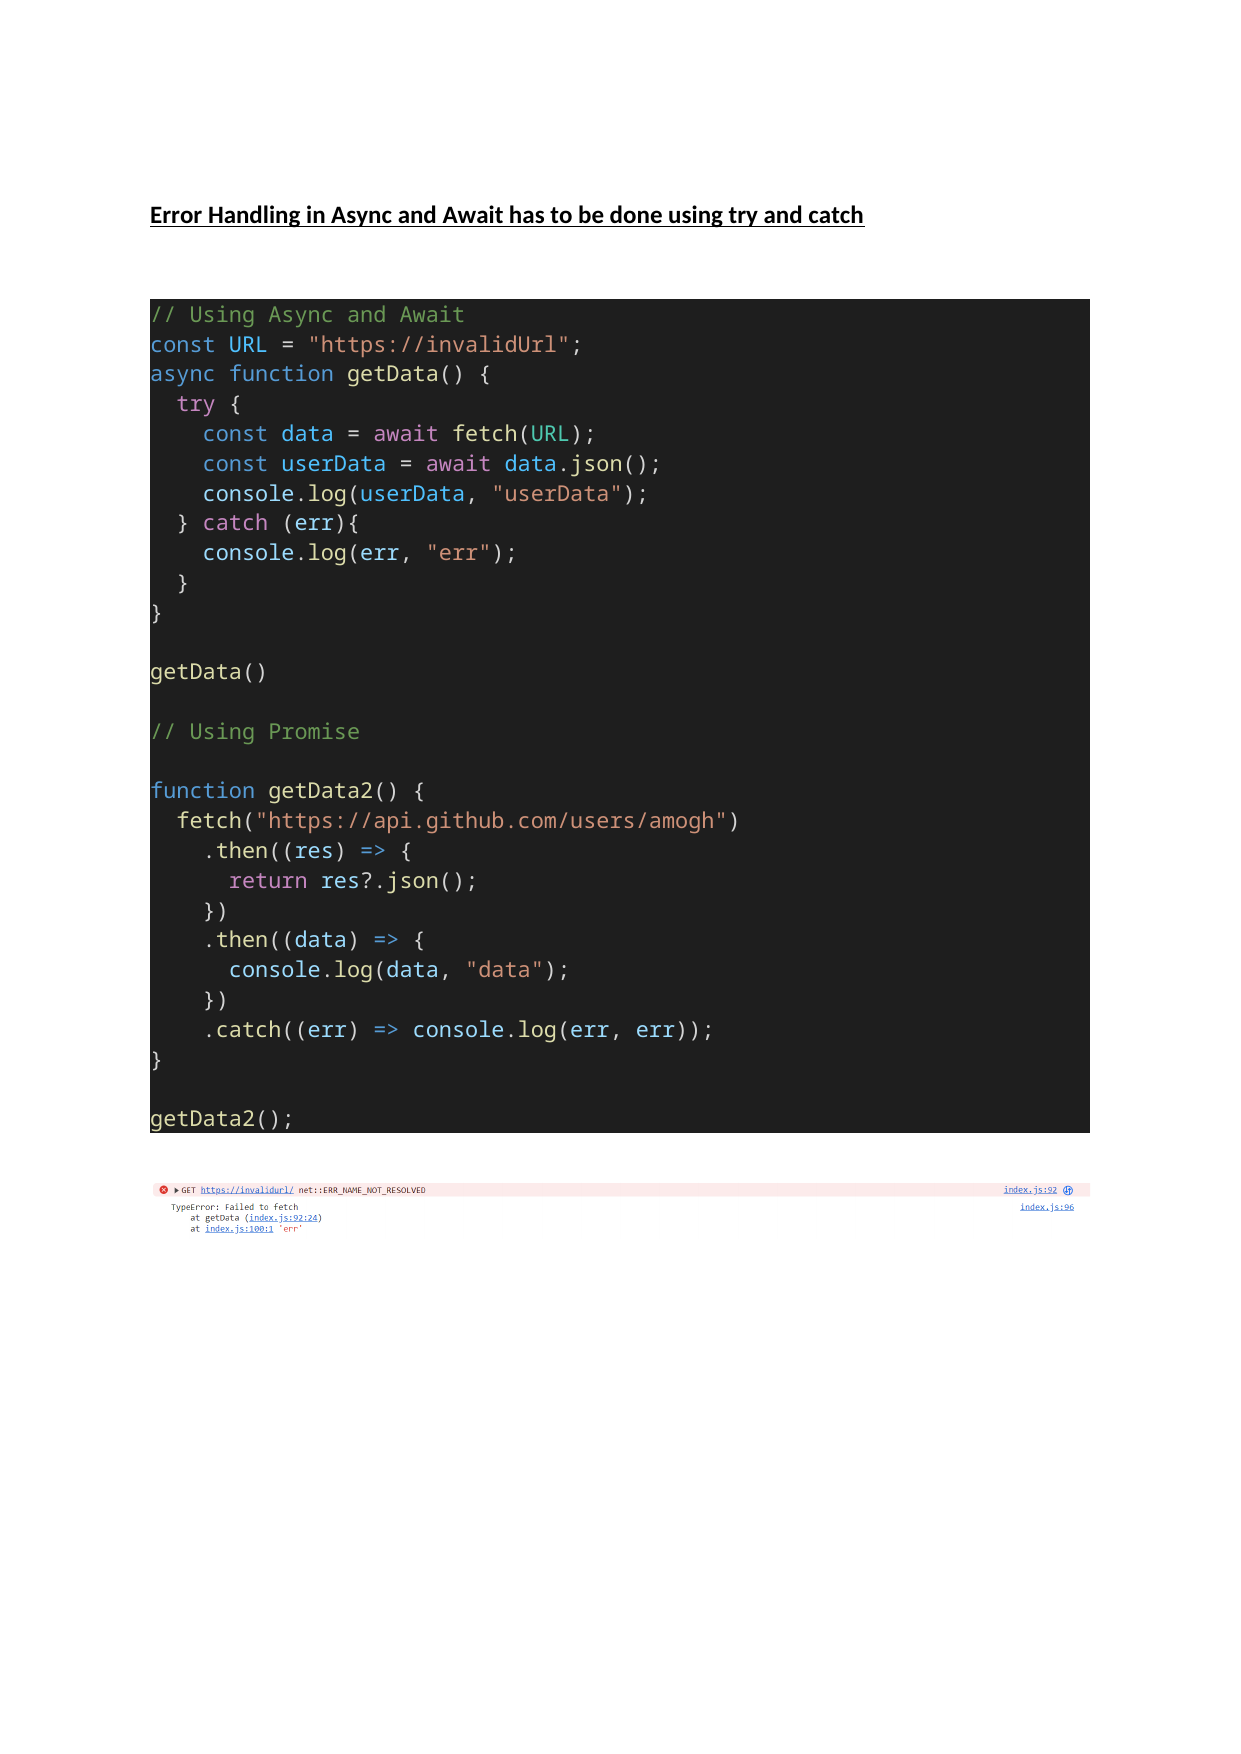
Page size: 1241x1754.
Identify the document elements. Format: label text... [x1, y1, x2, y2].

text .then((res) => { [150, 835, 1090, 865]
text // Using Promise [150, 716, 1090, 746]
text function getData2() { [150, 775, 1090, 805]
text .then((data) => { [150, 924, 1090, 954]
text try { [150, 388, 1090, 418]
text .catch((err) => console.log(err, err)); [150, 1014, 1090, 1043]
text }) [150, 894, 1090, 924]
text async function getData() { [150, 358, 1090, 388]
text } [150, 567, 1090, 597]
text return res?.json(); [150, 865, 1090, 894]
text } catch (err){ [150, 507, 1090, 537]
text const userData = await data.json(); [150, 448, 1090, 477]
text } [150, 597, 1090, 626]
text fetch("https://api.github.com/users/amogh") [150, 805, 1090, 835]
text const data = await fetch(URL); [150, 418, 1090, 448]
text Error Handling in Async and Await has to be done using try and catch [150, 199, 1090, 230]
picture [150, 1182, 1091, 1239]
text } [150, 1043, 1090, 1073]
text console.log(userData, "userData"); [150, 477, 1090, 507]
text console.log(err, "err"); [150, 537, 1090, 567]
text getData() [150, 656, 1090, 686]
text console.log(data, "data"); [150, 954, 1090, 984]
text getData2(); [150, 1103, 1090, 1133]
text const URL = "https://invalidUrl"; [150, 328, 1090, 358]
text // Using Async and Await [150, 299, 1090, 328]
text }) [150, 984, 1090, 1014]
